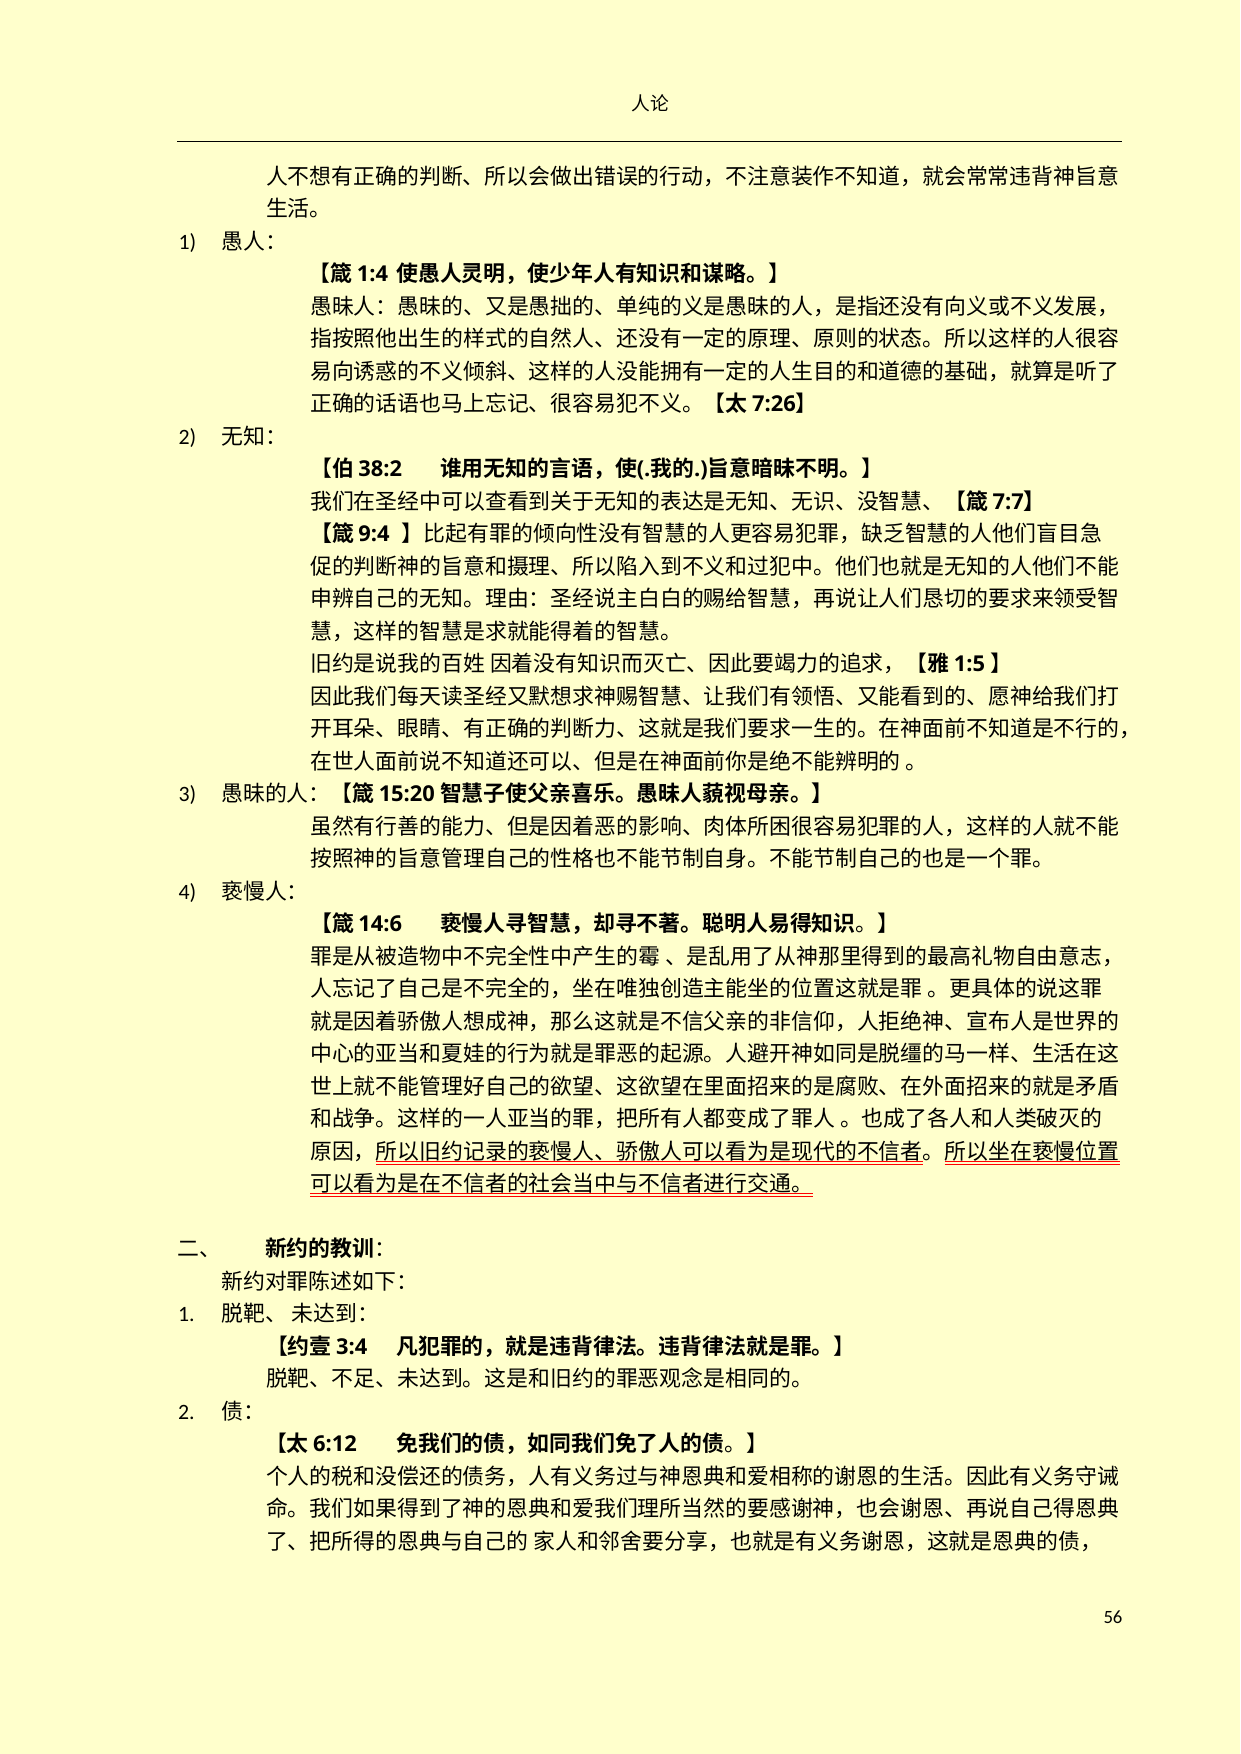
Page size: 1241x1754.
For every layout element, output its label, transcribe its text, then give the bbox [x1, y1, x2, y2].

list 愚人： [177, 223, 1122, 256]
list 愚昧人：愚昧的、又是愚拙的、单纯的义是愚昧的人，是指还没有向义或不义发展，指按照他出生的样式的自然人、还没有一定的原理、原则的状态。所以这样的人很容易向诱惑的不义倾斜、这样的人没能拥有一定的人生目的和道德的基础，就算是听了正确的话语也马上忘记、很容易犯不义。【太7:26】 [310, 288, 1122, 418]
list 新约的教训： [177, 1231, 1122, 1263]
list 罪是从被造物中不完全性中产生的霉 、是乱用了从神那里得到的最高礼物自由意志，人忘记了自己是不完全的，坐在唯独创造主能坐的位置这就是罪 。更具体的说这罪就是因着骄傲人想成神，那么这就是不信父亲的非信仰，人拒绝神、宣布人是世界的中心的亚当和夏娃的行为就是罪恶的起源。人避开神如同是脱缰的马一样、生活在这世上就不能管理好自己的欲望、这欲望在里面招来的是腐败、在外面招来的就是矛盾和战争。这样的一人亚当的罪，把所有人都变成了罪人 。也成了各人和人类破灭的原因，所以旧约记录的亵慢人、骄傲人可以看为是现代的不信者。所以坐在亵慢位置可以看为是在不信者的社会当中与不信者进行交通。 [310, 938, 1122, 1198]
list 亵慢人： [177, 873, 1122, 906]
list 人不想有正确的判断、所以会做出错误的行动，不注意装作不知道，就会常常违背神旨意生活。 [266, 158, 1122, 223]
list 【太6:12 免我们的债，如同我们免了人的债。】 [221, 1426, 1122, 1458]
list 旧约是说我的百姓 因着没有知识而灭亡、因此要竭力的追求，【雅1:5 】 [310, 646, 1122, 678]
list 脱靶、不足、未达到。这是和旧约的罪恶观念是相同的。 [222, 1361, 1122, 1393]
list 愚昧的人：【箴15:20 智慧子使父亲喜乐。愚昧人藐视母亲。】 [177, 776, 1122, 808]
list 脱靶、 未达到： [177, 1296, 1122, 1328]
list 因此我们每天读圣经又默想求神赐智慧、让我们有领悟、又能看到的、愿神给我们打开耳朵、眼睛、有正确的判断力、这就是我们要求一生的。在神面前不知道是不行的，在世人面前说不知道还可以、但是在神面前你是绝不能辨明的 。 [310, 678, 1122, 776]
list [266, 1458, 1122, 1556]
list 【箴14:6 亵慢人寻智慧，却寻不著。聪明人易得知识。】 [310, 906, 1122, 938]
list 无知： [177, 418, 1122, 451]
list 【箴1:4 使愚人灵明，使少年人有知识和谋略。】 [265, 256, 1122, 288]
list 虽然有行善的能力、但是因着恶的影响、肉体所困很容易犯罪的人，这样的人就不能按照神的旨意管理自己的性格也不能节制自身。不能节制自己的也是一个罪。 [310, 808, 1122, 873]
text 新约对罪陈述如下： [177, 1263, 1122, 1296]
list 债： [177, 1393, 1122, 1426]
list 【箴9:4 】比起有罪的倾向性没有智慧的人更容易犯罪，缺乏智慧的人他们盲目急促的判断神的旨意和摄理、所以陷入到不义和过犯中。他们也就是无知的人他们不能申辨自己的无知。理由：圣经说主白白的赐给智慧，再说让人们恳切的要求来领受智慧，这样的智慧是求就能得着的智慧。 [310, 516, 1122, 646]
list 【约壹3:4 凡犯罪的，就是违背律法。违背律法就是罪。】 [222, 1328, 1122, 1361]
list 我们在圣经中可以查看到关于无知的表达是无知、无识、没智慧、【箴7:7】 [310, 483, 1122, 516]
list 【伯38:2 谁用无知的言语，使(.我的.)旨意暗昧不明。】 [310, 451, 1122, 483]
